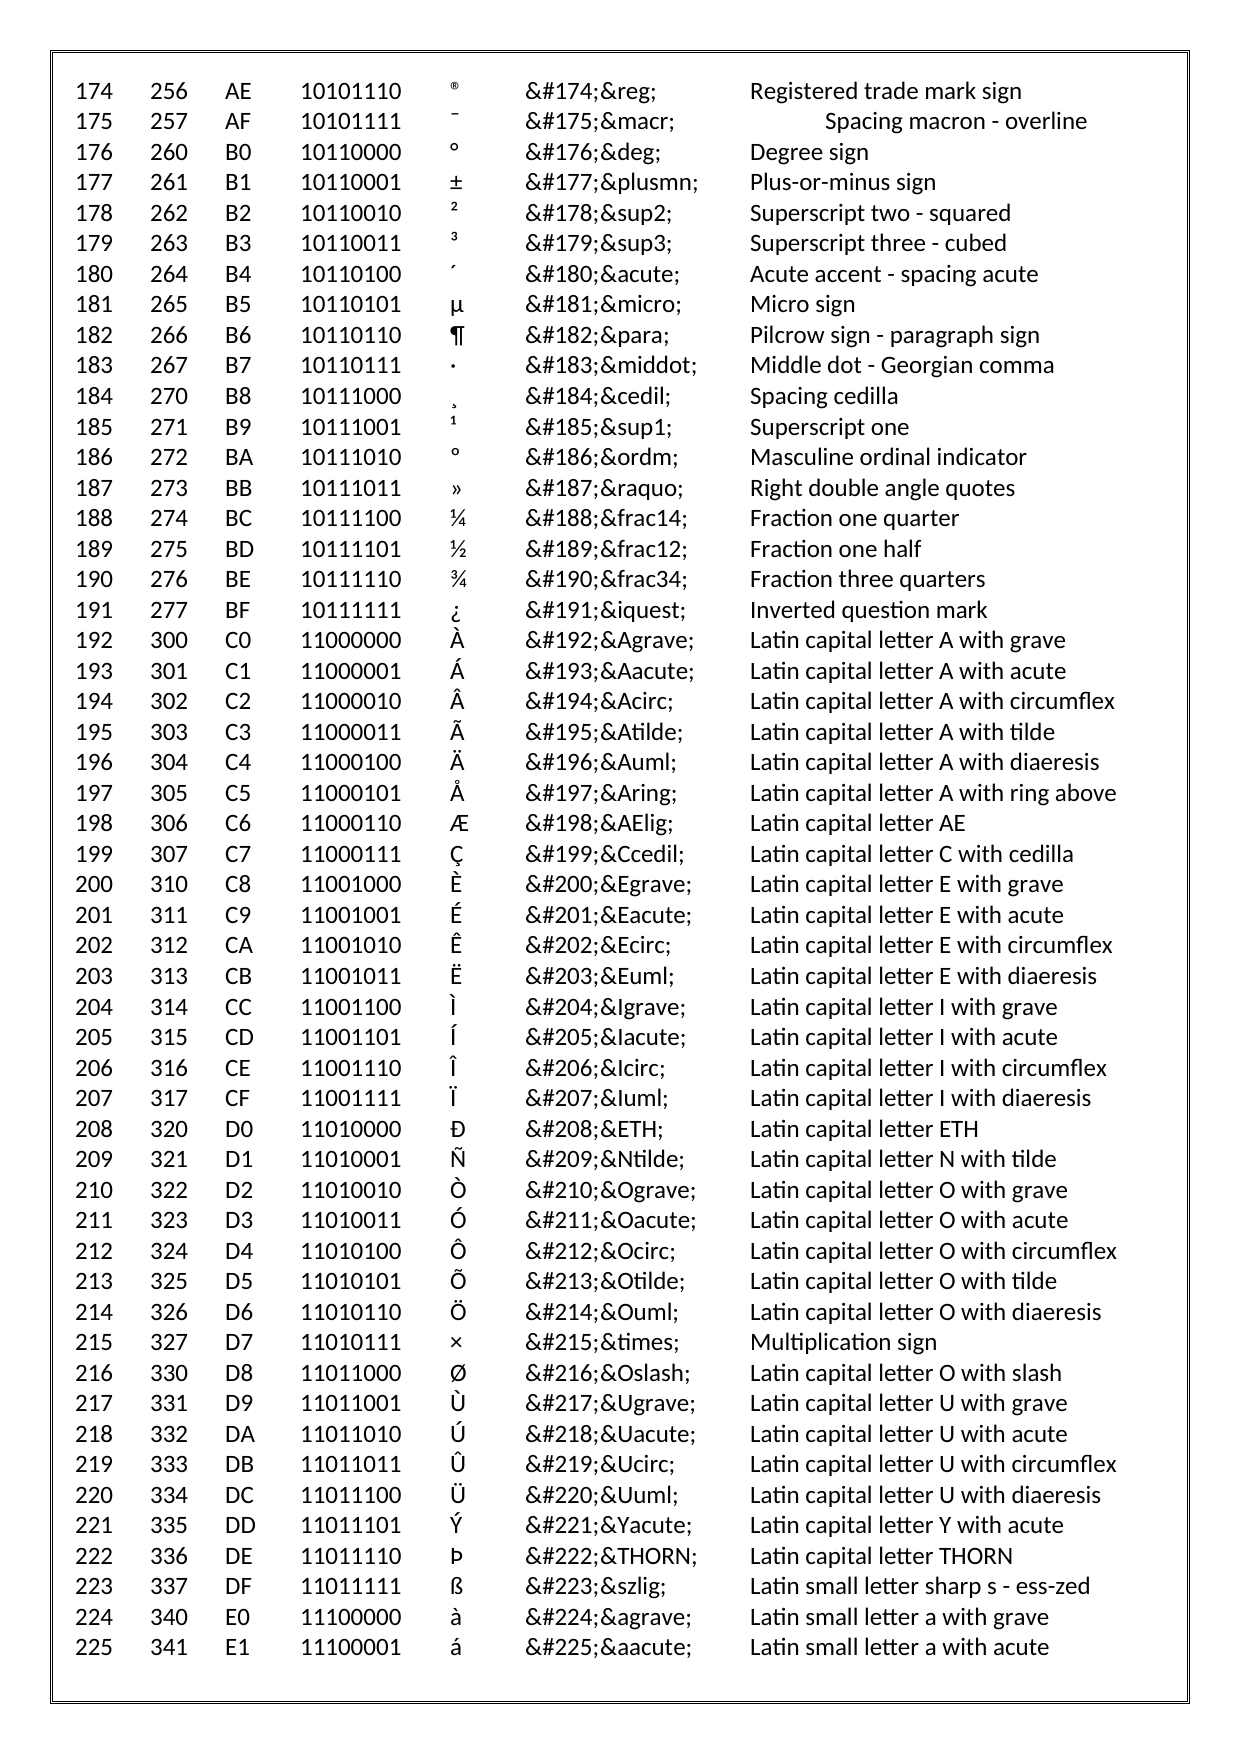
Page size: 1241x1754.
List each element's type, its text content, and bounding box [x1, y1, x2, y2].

text 179 263 B3 10110011 ³ &#179; &sup3; Superscript three - cubed [75, 228, 1165, 258]
text 207 317 CF 11001111 Ï &#207; &Iuml; Latin capital letter I with diaeresis [75, 1082, 1165, 1113]
text 225 341 E1 11100001 á &#225; &aacute; Latin small letter a with acute [75, 1632, 1165, 1662]
text 215 327 D7 11010111 × &#215; &times; Multiplication sign [75, 1326, 1165, 1357]
text 176 260 B0 10110000 ° &#176; &deg; Degree sign [75, 136, 1165, 167]
text 219 333 DB 11011011 Û &#219; &Ucirc; Latin capital letter U with circumflex [75, 1448, 1165, 1479]
text 177 261 B1 10110001 ± &#177; &plusmn; Plus-or-minus sign [75, 167, 1165, 197]
text 196 304 C4 11000100 Ä &#196; &Auml; Latin capital letter A with diaeresis [75, 746, 1165, 777]
text 186 272 BA 10111010 º &#186; &ordm; Masculine ordinal indicator [75, 441, 1165, 472]
text 185 271 B9 10111001 ¹ &#185; &sup1; Superscript one [75, 411, 1165, 441]
text 184 270 B8 10111000 ¸ &#184; &cedil; Spacing cedilla [75, 380, 1165, 411]
text 216 330 D8 11011000 Ø &#216; &Oslash; Latin capital letter O with slash [75, 1357, 1165, 1387]
text 195 303 C3 11000011 Ã &#195; &Atilde; Latin capital letter A with tilde [75, 716, 1165, 746]
text 198 306 C6 11000110 Æ &#198; &AElig; Latin capital letter AE [75, 807, 1165, 838]
text 192 300 C0 11000000 À &#192; &Agrave; Latin capital letter A with grave [75, 624, 1165, 655]
text 210 322 D2 11010010 Ò &#210; &Ograve; Latin capital letter O with grave [75, 1174, 1165, 1204]
text 212 324 D4 11010100 Ô &#212; &Ocirc; Latin capital letter O with circumflex [75, 1235, 1165, 1265]
text 206 316 CE 11001110 Î &#206; &Icirc; Latin capital letter I with circumflex [75, 1052, 1165, 1082]
text 189 275 BD 10111101 ½ &#189; &frac12; Fraction one half [75, 533, 1165, 563]
text 221 335 DD 11011101 Ý &#221; &Yacute; Latin capital letter Y with acute [75, 1509, 1165, 1540]
text 193 301 C1 11000001 Á &#193; &Aacute; Latin capital letter A with acute [75, 655, 1165, 685]
text 220 334 DC 11011100 Ü &#220; &Uuml; Latin capital letter U with diaeresis [75, 1479, 1165, 1509]
text 222 336 DE 11011110 Þ &#222; &THORN; Latin capital letter THORN [75, 1540, 1165, 1571]
text 205 315 CD 11001101 Í &#205; &Iacute; Latin capital letter I with acute [75, 1021, 1165, 1052]
text 183 267 B7 10110111 · &#183; &middot; Middle dot - Georgian comma [75, 350, 1165, 380]
text 190 276 BE 10111110 ¾ &#190; &frac34; Fraction three quarters [75, 563, 1165, 594]
text 218 332 DA 11011010 Ú &#218; &Uacute; Latin capital letter U with acute [75, 1418, 1165, 1448]
text 175 257 AF 10101111 ¯ &#175; &macr; Spacing macron - overline [75, 106, 1165, 136]
text 213 325 D5 11010101 Õ &#213; &Otilde; Latin capital letter O with tilde [75, 1265, 1165, 1296]
text 214 326 D6 11010110 Ö &#214; &Ouml; Latin capital letter O with diaeresis [75, 1296, 1165, 1326]
text 208 320 D0 11010000 Ð &#208; &ETH; Latin capital letter ETH [75, 1113, 1165, 1143]
text 199 307 C7 11000111 Ç &#199; &Ccedil; Latin capital letter C with cedilla [75, 838, 1165, 868]
text 188 274 BC 10111100 ¼ &#188; &frac14; Fraction one quarter [75, 502, 1165, 533]
text 182 266 B6 10110110 ¶ &#182; &para; Pilcrow sign - paragraph sign [75, 319, 1165, 350]
text 194 302 C2 11000010 Â &#194; &Acirc; Latin capital letter A with circumflex [75, 685, 1165, 716]
text 201 311 C9 11001001 É &#201; &Eacute; Latin capital letter E with acute [75, 899, 1165, 929]
text 180 264 B4 10110100 ´ &#180; &acute; Acute accent - spacing acute [75, 258, 1165, 289]
text 202 312 CA 11001010 Ê &#202; &Ecirc; Latin capital letter E with circumflex [75, 929, 1165, 960]
text 211 323 D3 11010011 Ó &#211; &Oacute; Latin capital letter O with acute [75, 1204, 1165, 1235]
text 181 265 B5 10110101 µ &#181; &micro; Micro sign [75, 289, 1165, 319]
text 224 340 E0 11100000 à &#224; &agrave; Latin small letter a with grave [75, 1601, 1165, 1632]
text 209 321 D1 11010001 Ñ &#209; &Ntilde; Latin capital letter N with tilde [75, 1143, 1165, 1174]
text 174 256 AE 10101110 ® &#174; &reg; Registered trade mark sign [75, 75, 1165, 106]
text 178 262 B2 10110010 ² &#178; &sup2; Superscript two - squared [75, 197, 1165, 228]
text 197 305 C5 11000101 Å &#197; &Aring; Latin capital letter A with ring above [75, 777, 1165, 807]
text 204 314 CC 11001100 Ì &#204; &Igrave; Latin capital letter I with grave [75, 991, 1165, 1021]
text 223 337 DF 11011111 ß &#223; &szlig; Latin small letter sharp s - ess-zed [75, 1571, 1165, 1601]
text 203 313 CB 11001011 Ë &#203; &Euml; Latin capital letter E with diaeresis [75, 960, 1165, 991]
text 187 273 BB 10111011 » &#187; &raquo; Right double angle quotes [75, 472, 1165, 502]
text 191 277 BF 10111111 ¿ &#191; &iquest; Inverted question mark [75, 594, 1165, 624]
text 217 331 D9 11011001 Ù &#217; &Ugrave; Latin capital letter U with grave [75, 1387, 1165, 1418]
text 200 310 C8 11001000 È &#200; &Egrave; Latin capital letter E with grave [75, 868, 1165, 899]
